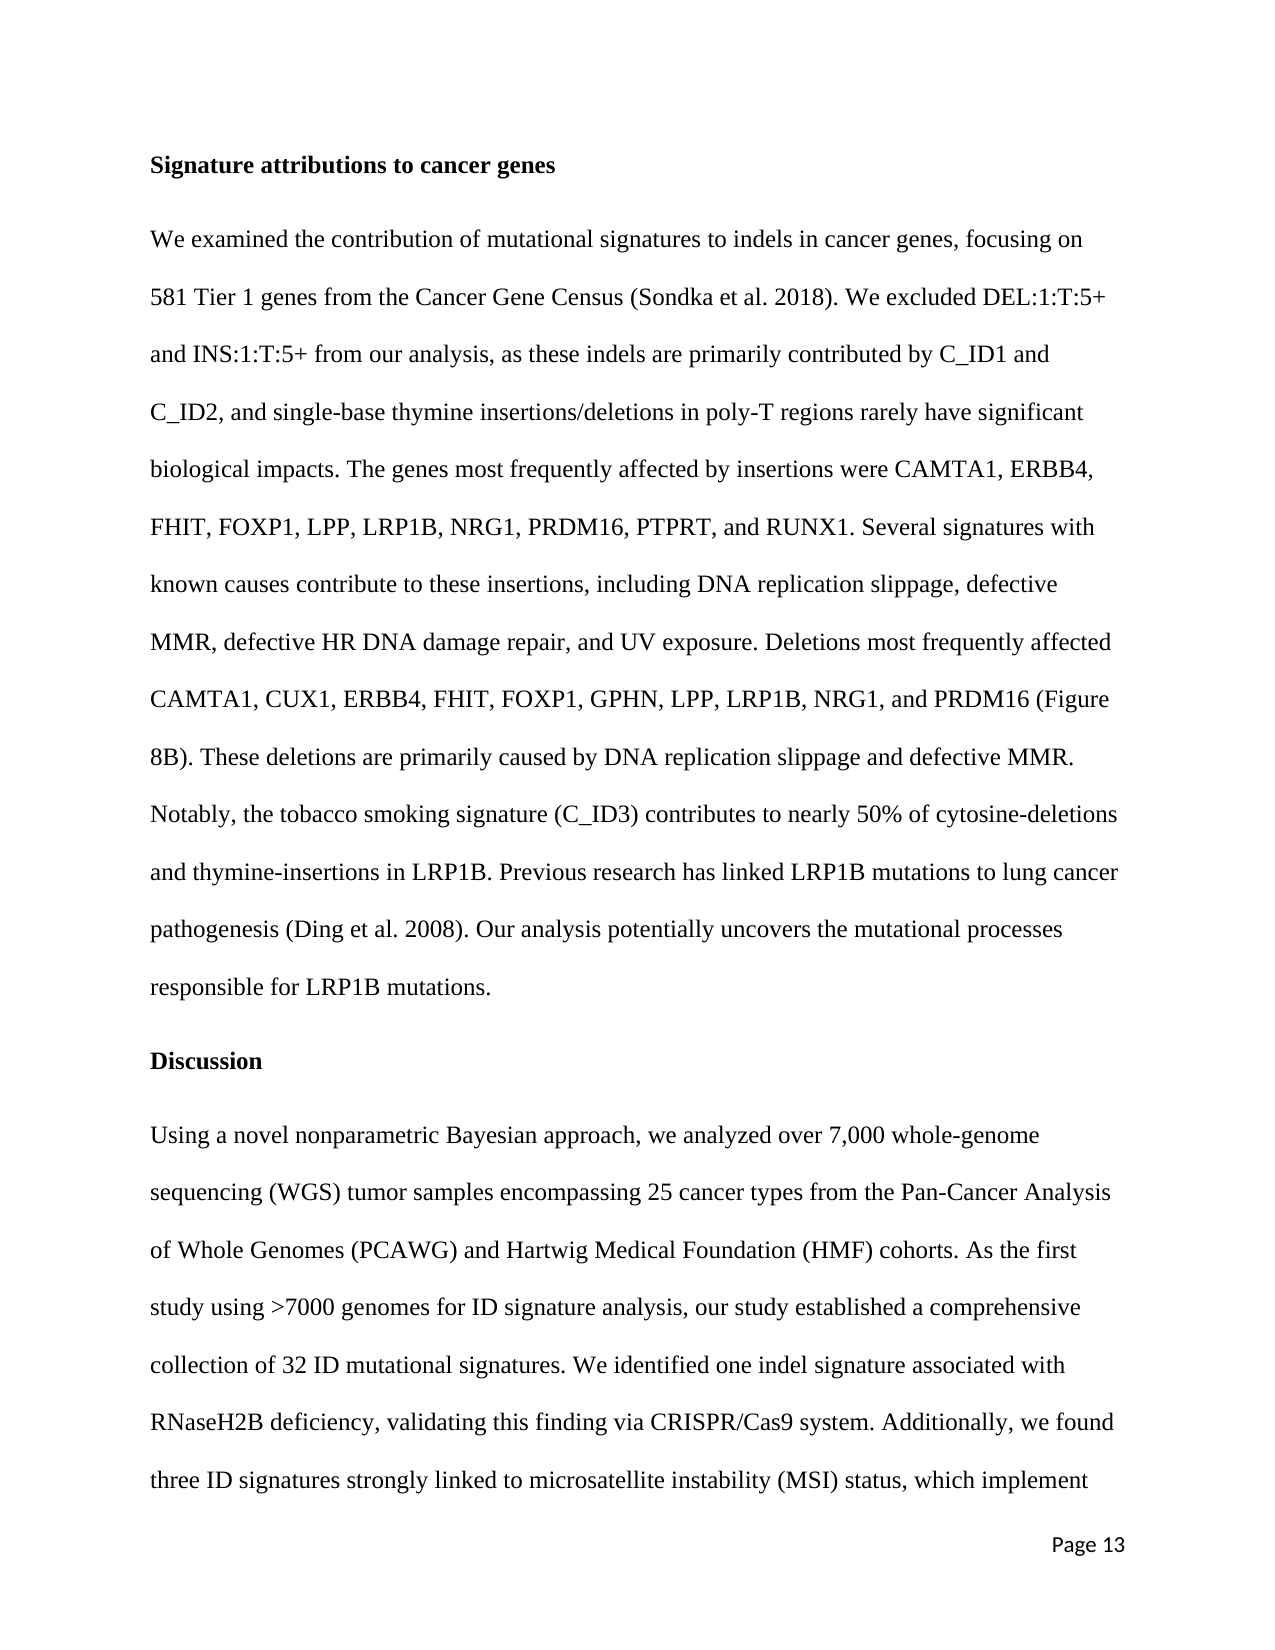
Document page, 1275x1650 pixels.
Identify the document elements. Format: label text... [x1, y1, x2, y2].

text Discussion [150, 1046, 1125, 1074]
text Signature attributions to cancer genes [150, 150, 1125, 179]
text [150, 1120, 1125, 1494]
text We examined the contribution of mutational signatures to indels in cancer genes, focusing on 581 Tier 1 genes from the Cancer Gene Census (Sondka et al. 2018). We excluded DEL:1:T:5+ and INS:1:T:5+ from our analysis, as these indels are primarily contributed by C_ID1 and C_ID2, and single-base thymine insertions/deletions in poly-T regions rarely have significant biological impacts. The genes most frequently affected by insertions were CAMTA1, ERBB4, FHIT, FOXP1, LPP, LRP1B, NRG1, PRDM16, PTPRT, and RUNX1. Several signatures with known causes contribute to these insertions, including DNA replication slippage, defective MMR, defective HR DNA damage repair, and UV exposure. Deletions most frequently affected CAMTA1, CUX1, ERBB4, FHIT, FOXP1, GPHN, LPP, LRP1B, NRG1, and PRDM16 (Figure 8B). These deletions are primarily caused by DNA replication slippage and defective MMR. Notably, the tobacco smoking signature (C_ID3) contributes to nearly 50% of cytosine-deletions and thymine-insertions in LRP1B. Previous research has linked LRP1B mutations to lung cancer pathogenesis (Ding et al. 2008). Our analysis potentially uncovers the mutational processes responsible for LRP1B mutations. [150, 224, 1125, 1000]
